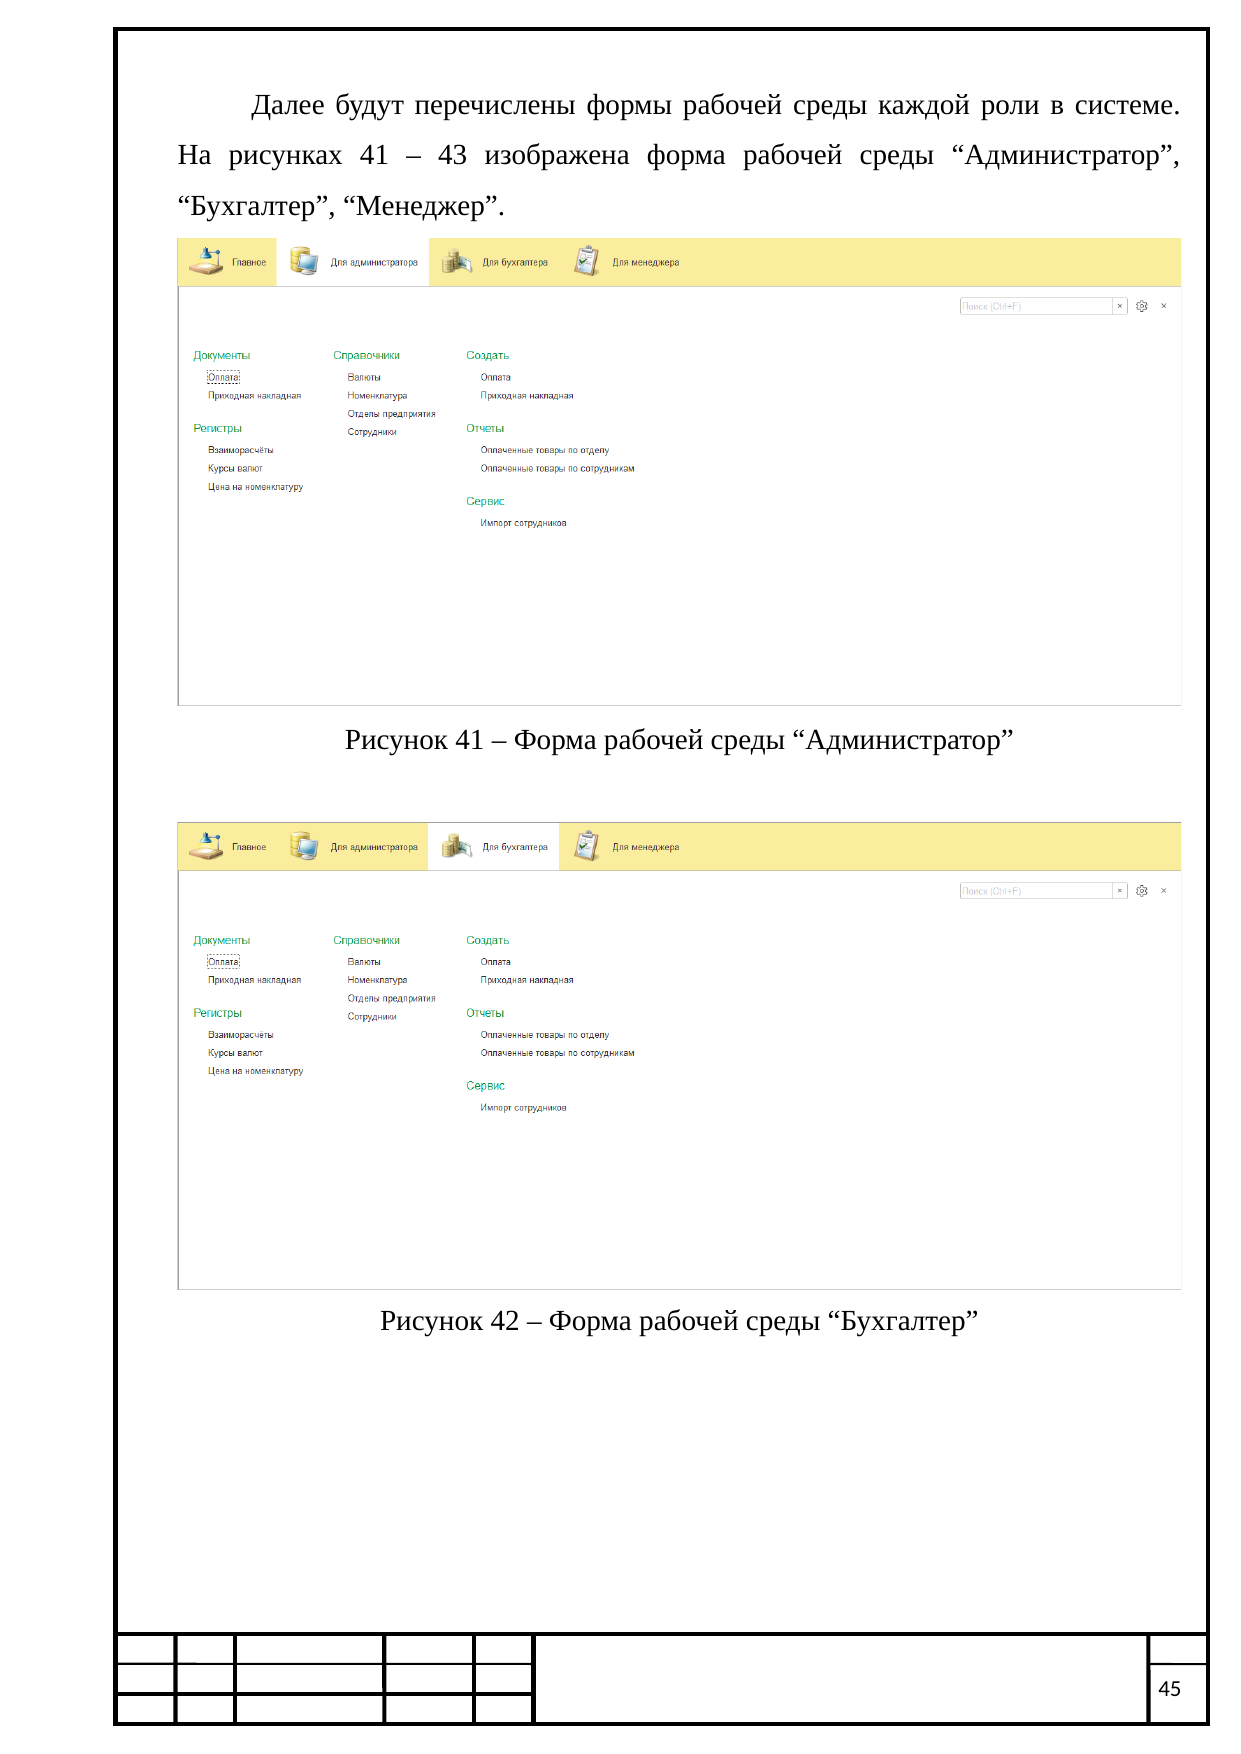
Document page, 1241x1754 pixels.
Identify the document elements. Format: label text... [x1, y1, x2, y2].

text Рисунок 41 – Форма рабочей среды “Администратор” [177, 706, 1181, 755]
text Далее будут перечислены формы рабочей среды каждой роли в системе. На рисунках 41 – 43 изображена форма рабочей среды “Администратор”, “Бухгалтер”, “Менеджер”. [177, 87, 1181, 221]
text Рисунок 42 – Форма рабочей среды “Бухгалтер” [177, 1303, 1181, 1337]
picture [177, 822, 1182, 1290]
picture [177, 238, 1182, 706]
